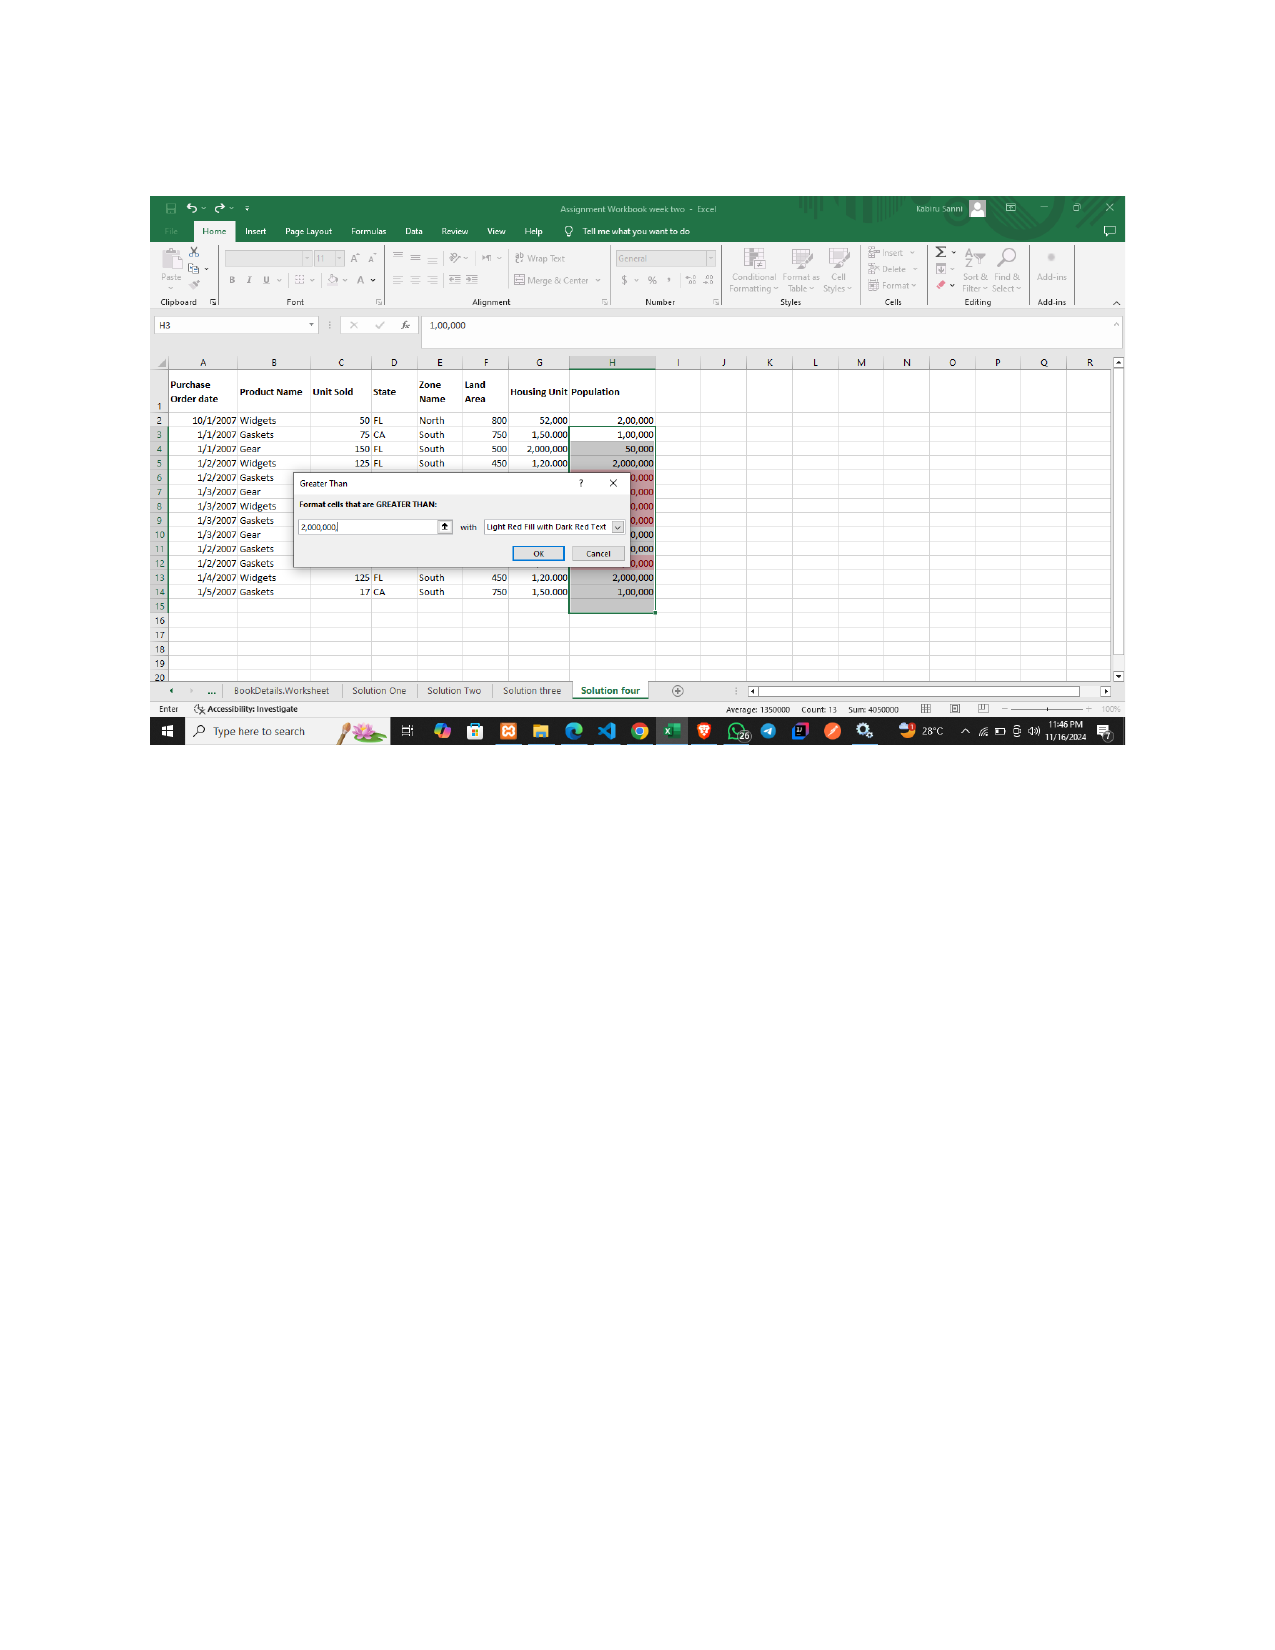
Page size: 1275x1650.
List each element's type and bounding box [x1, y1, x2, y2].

picture [150, 196, 1125, 745]
